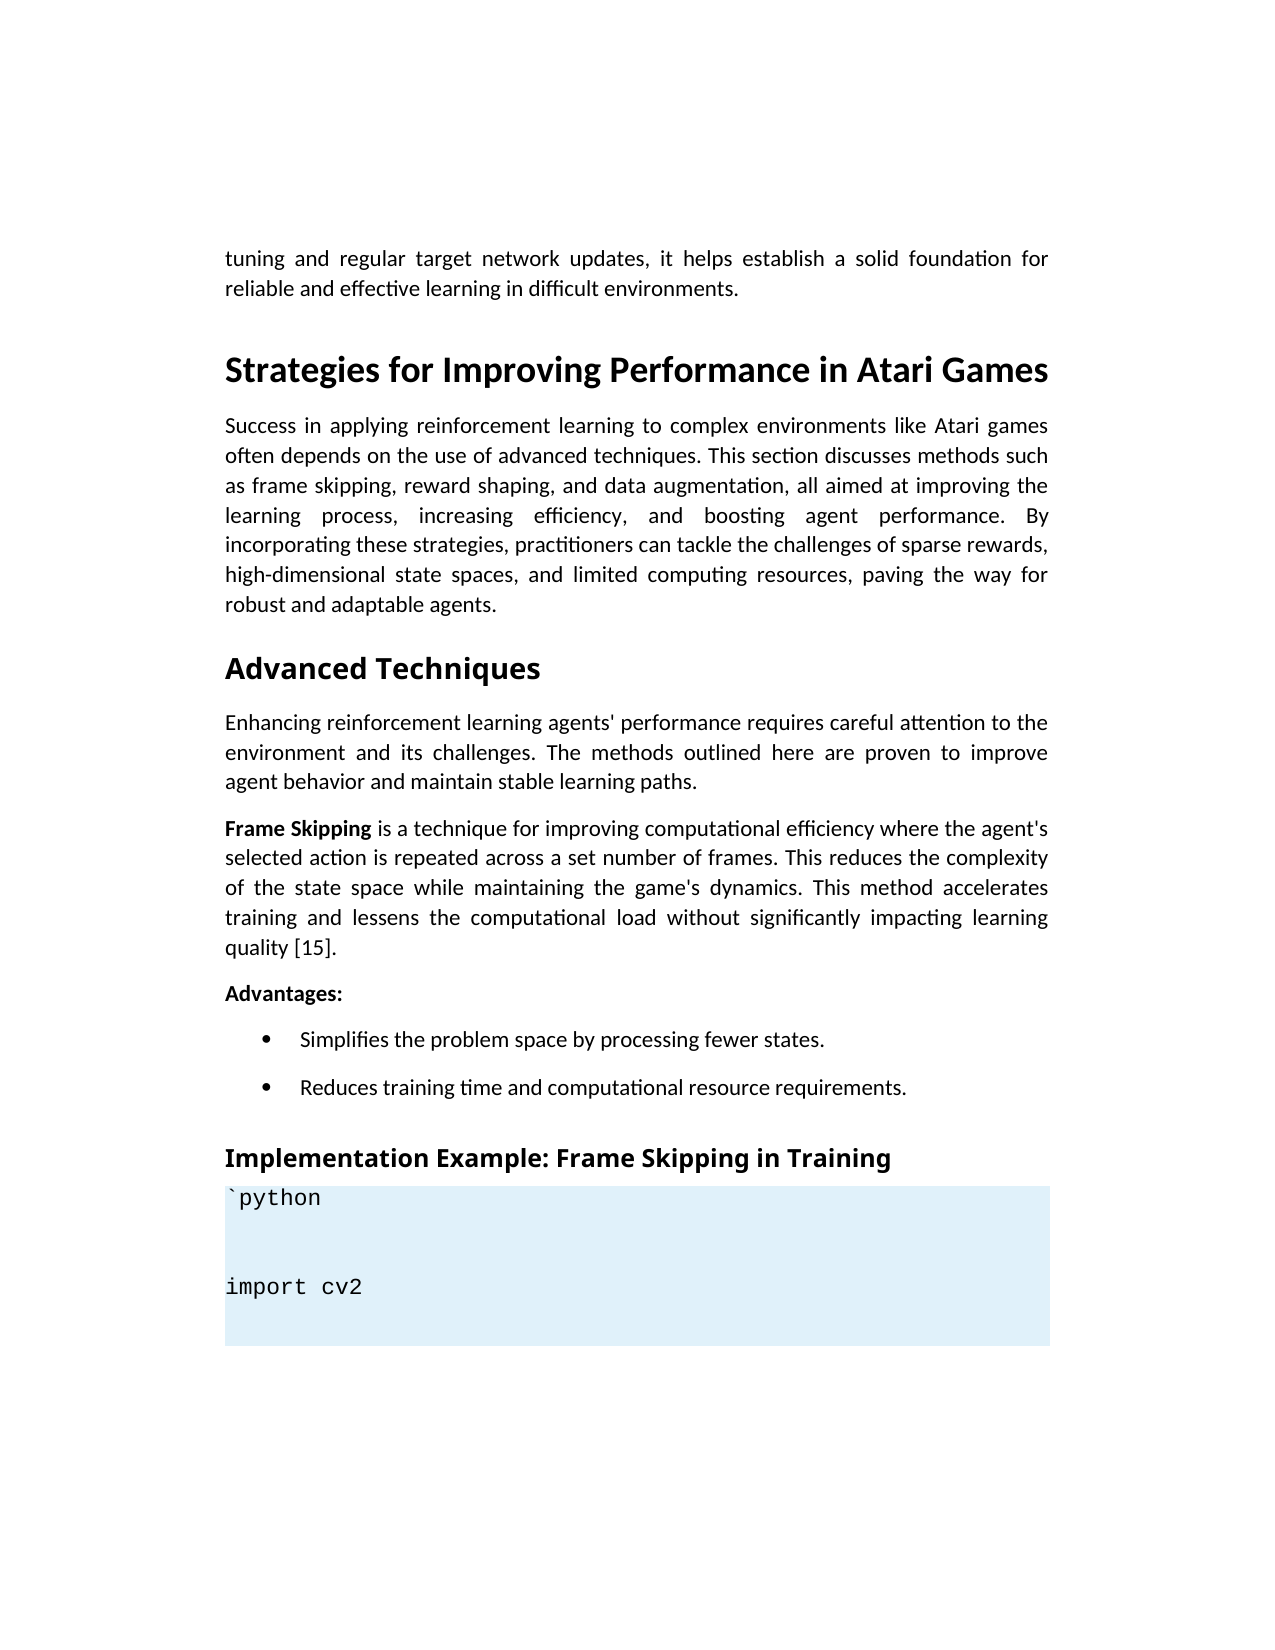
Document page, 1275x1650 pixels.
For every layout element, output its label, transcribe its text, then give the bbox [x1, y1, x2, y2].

text Success in applying reinforcement learning to complex environments like Atari games often depends on the use of advanced techniques. This section discusses methods such as frame skipping, reward shaping, and data augmentation, all aimed at improving the learning process, increasing efficiency, and boosting agent performance. By incorporating these strategies, practitioners can tackle the challenges of sparse rewards, high-dimensional state spaces, and limited computing resources, paving the way for robust and adaptable agents. [225, 412, 1050, 618]
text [225, 244, 1050, 302]
text import cv2 [225, 1275, 1050, 1301]
text Simplifies the problem space by processing fewer states. [262, 1025, 1050, 1053]
text Strategies for Improving Performance in Atari Games [225, 346, 1050, 391]
text `python [225, 1186, 1050, 1212]
subtitle Advanced Techniques [225, 649, 1050, 688]
text Advantages: [225, 979, 1050, 1007]
text Reduces training time and computational resource requirements. [262, 1073, 1050, 1101]
subtitle Implementation Example: Frame Skipping in Training [225, 1141, 1050, 1175]
text Enhancing reinforcement learning agents' performance requires careful attention to the environment and its challenges. The methods outlined here are proven to improve agent behavior and maintain stable learning paths. [225, 708, 1050, 796]
text Frame Skipping is a technique for improving computational efficiency where the agent's selected action is repeated across a set number of frames. This reduces the complexity of the state space while maintaining the game's dynamics. This method accelerates training and lessens the computational load without significantly impacting learning quality . [225, 814, 1050, 961]
